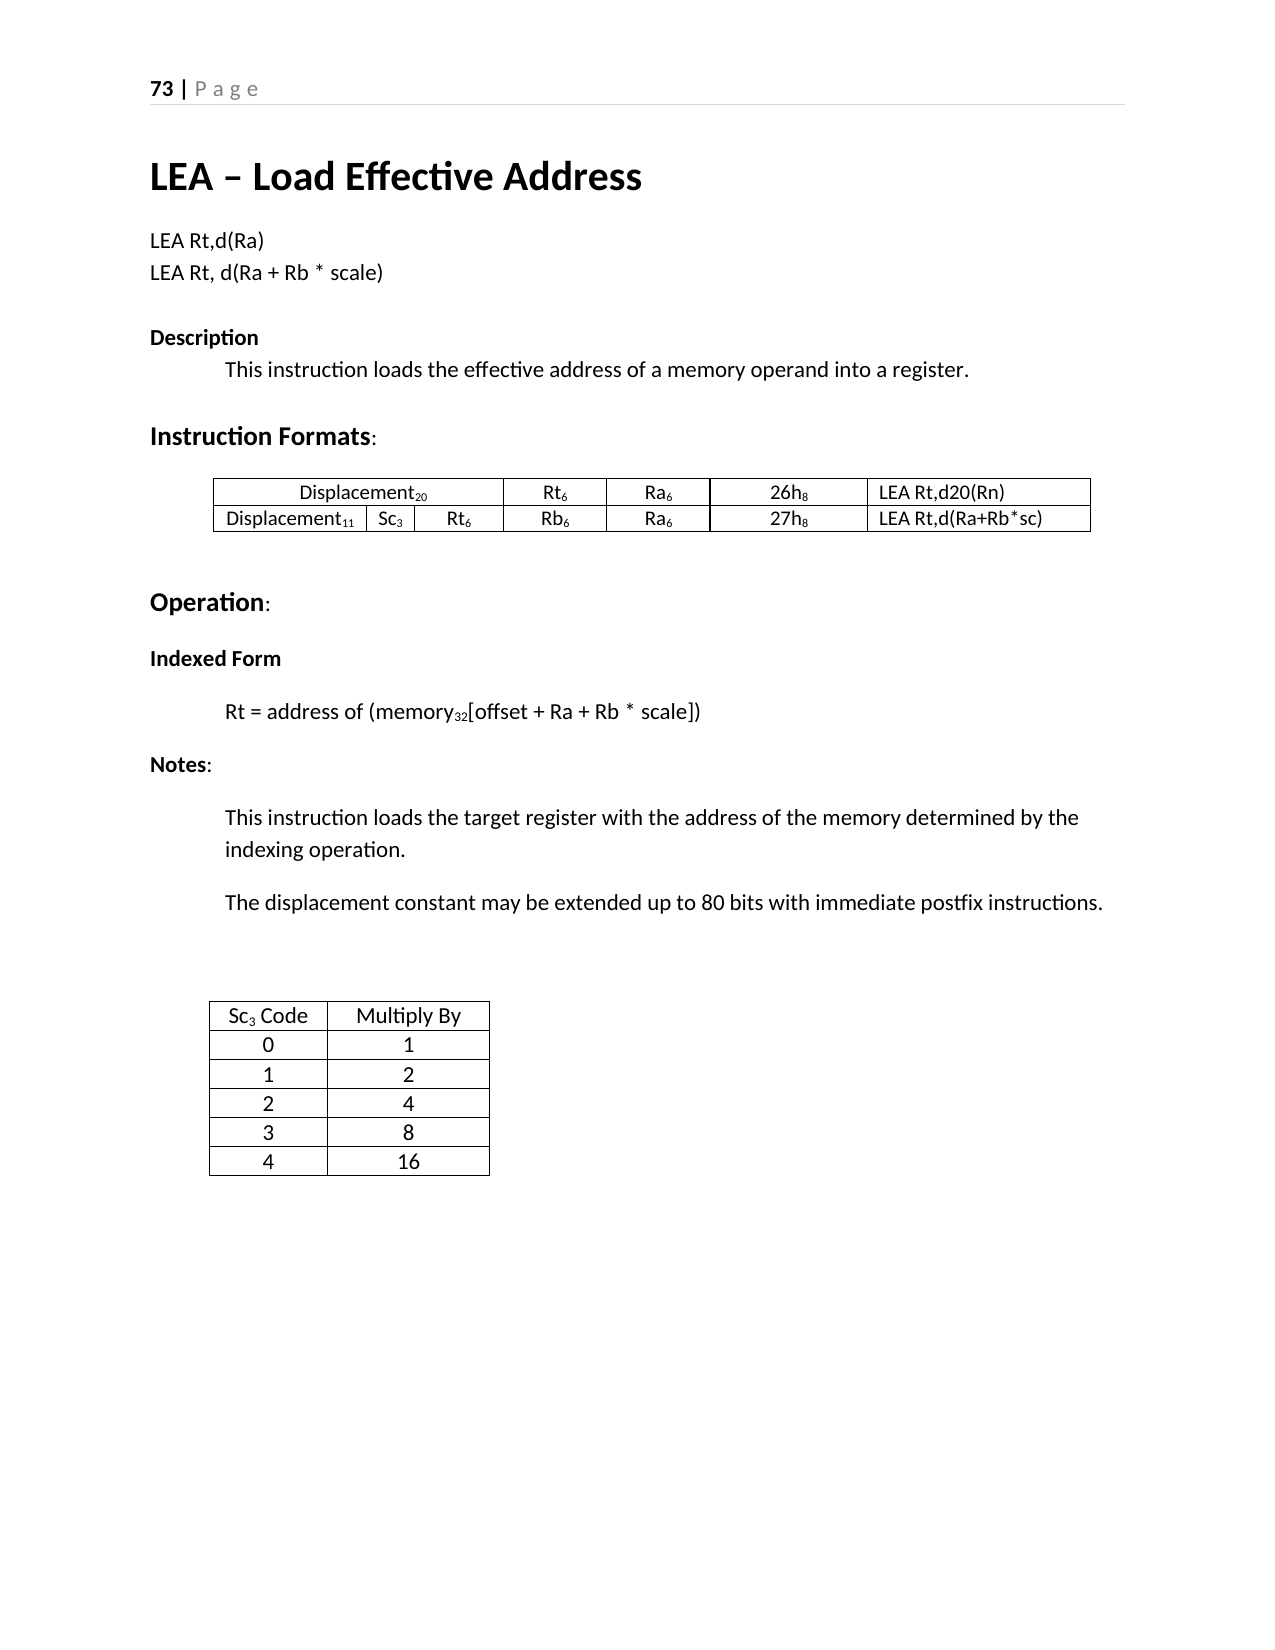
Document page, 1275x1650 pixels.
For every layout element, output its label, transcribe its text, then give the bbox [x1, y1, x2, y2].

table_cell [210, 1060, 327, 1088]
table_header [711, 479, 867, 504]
text The displacement constant may be extended up to 80 bits with immediate postfix instructions. [225, 888, 1125, 916]
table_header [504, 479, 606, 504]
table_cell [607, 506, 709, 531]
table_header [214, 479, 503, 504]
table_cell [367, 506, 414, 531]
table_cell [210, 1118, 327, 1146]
text Indexed Form [150, 644, 1125, 672]
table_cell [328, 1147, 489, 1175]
text Rt = address of (memory32[offset + Ra + Rb * scale]) [225, 697, 1125, 725]
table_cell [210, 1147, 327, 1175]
subtitle LEA – Load Effective Address [150, 150, 1125, 201]
text LEA Rt, d(Ra + Rb * scale) [150, 258, 1125, 286]
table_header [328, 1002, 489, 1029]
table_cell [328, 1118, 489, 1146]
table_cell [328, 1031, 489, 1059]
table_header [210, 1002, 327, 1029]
text This instruction loads the effective address of a memory operand into a register. [225, 355, 1125, 383]
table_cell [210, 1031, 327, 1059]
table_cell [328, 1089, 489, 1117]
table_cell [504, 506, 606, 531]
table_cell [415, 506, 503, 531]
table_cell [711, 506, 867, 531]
text Instruction Formats: [150, 419, 1125, 452]
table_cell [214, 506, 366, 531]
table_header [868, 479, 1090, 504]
text Operation: [150, 585, 1125, 618]
text This instruction loads the target register with the address of the memory determined by the indexing operation. [225, 803, 1125, 863]
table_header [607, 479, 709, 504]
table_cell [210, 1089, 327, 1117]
text Notes: [150, 750, 1125, 778]
text Description [150, 323, 1125, 351]
text LEA Rt,d(Ra) [150, 226, 1125, 254]
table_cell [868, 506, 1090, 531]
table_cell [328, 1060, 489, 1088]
